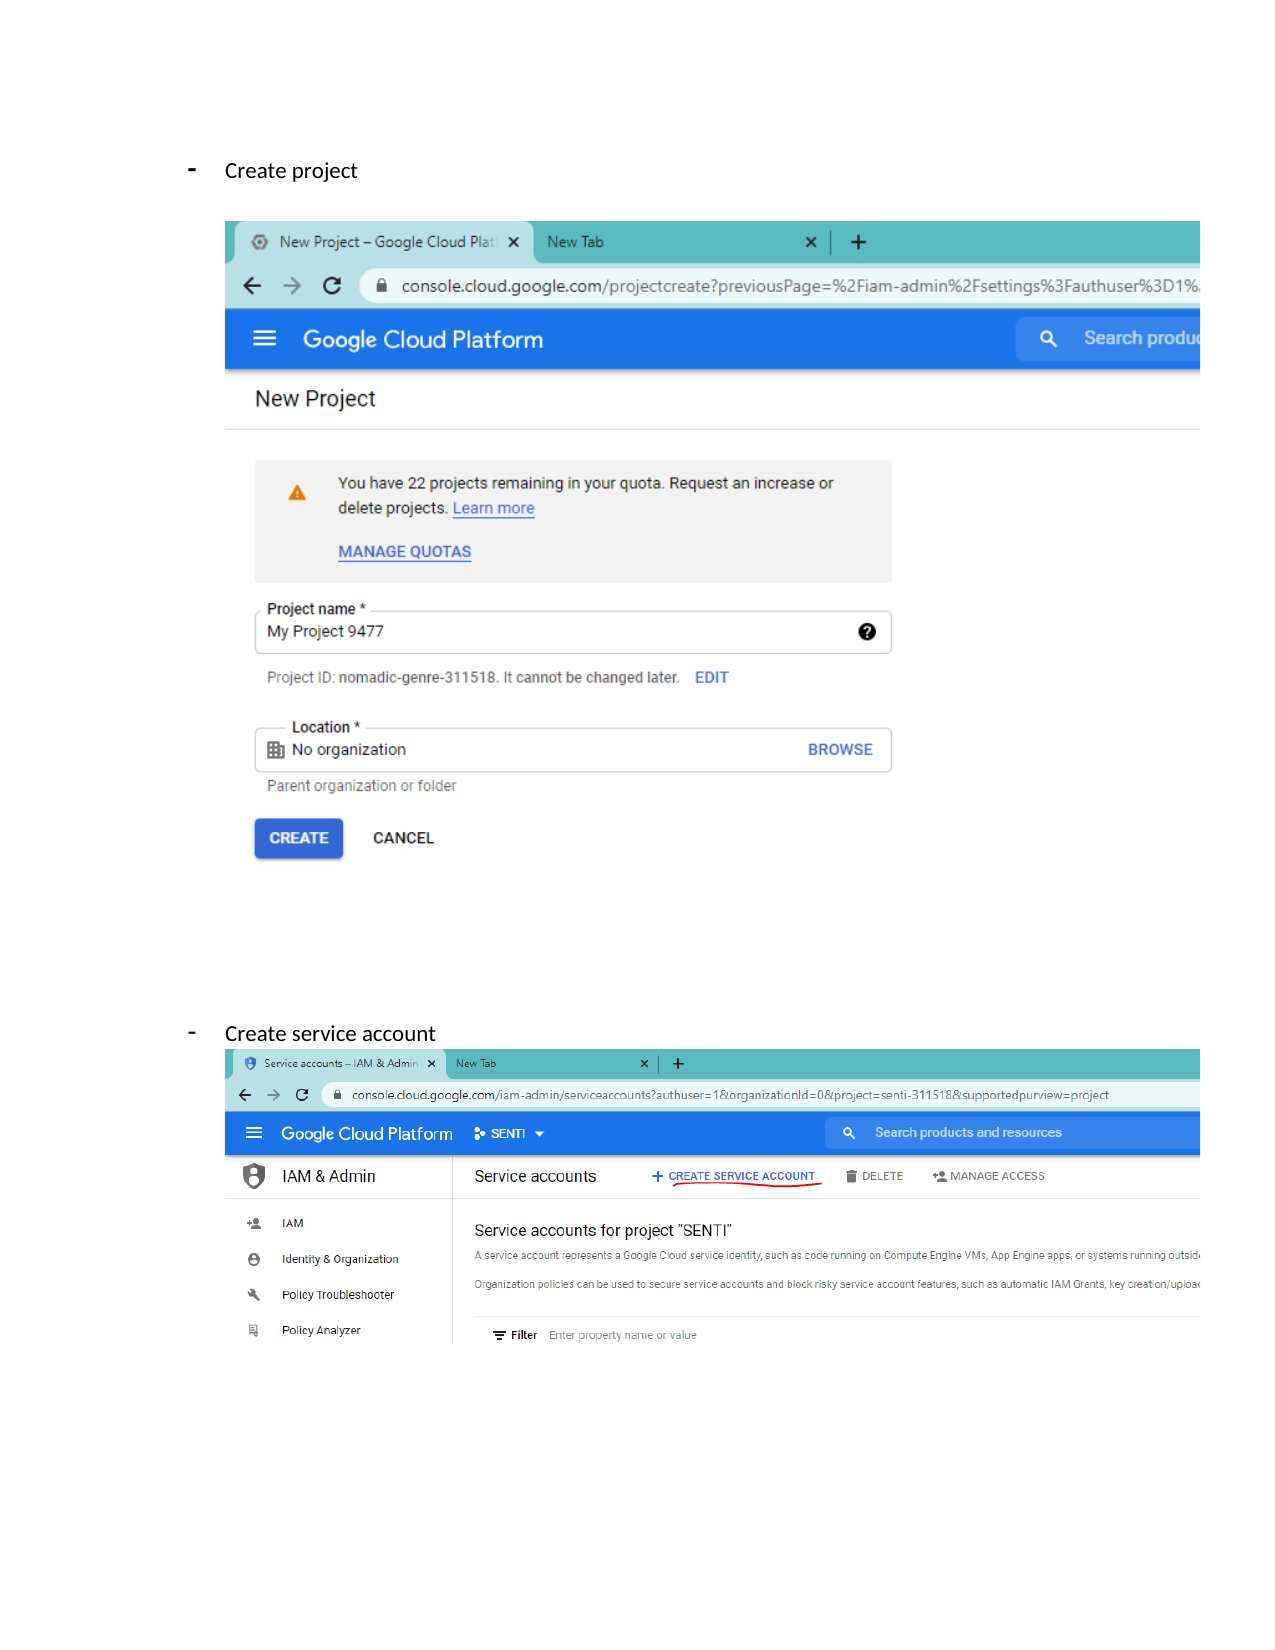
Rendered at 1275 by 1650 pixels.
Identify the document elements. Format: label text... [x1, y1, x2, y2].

list Create project [187, 150, 1125, 186]
picture [225, 1049, 1200, 1342]
list Create service account [187, 1013, 1125, 1049]
picture [225, 221, 1200, 1014]
